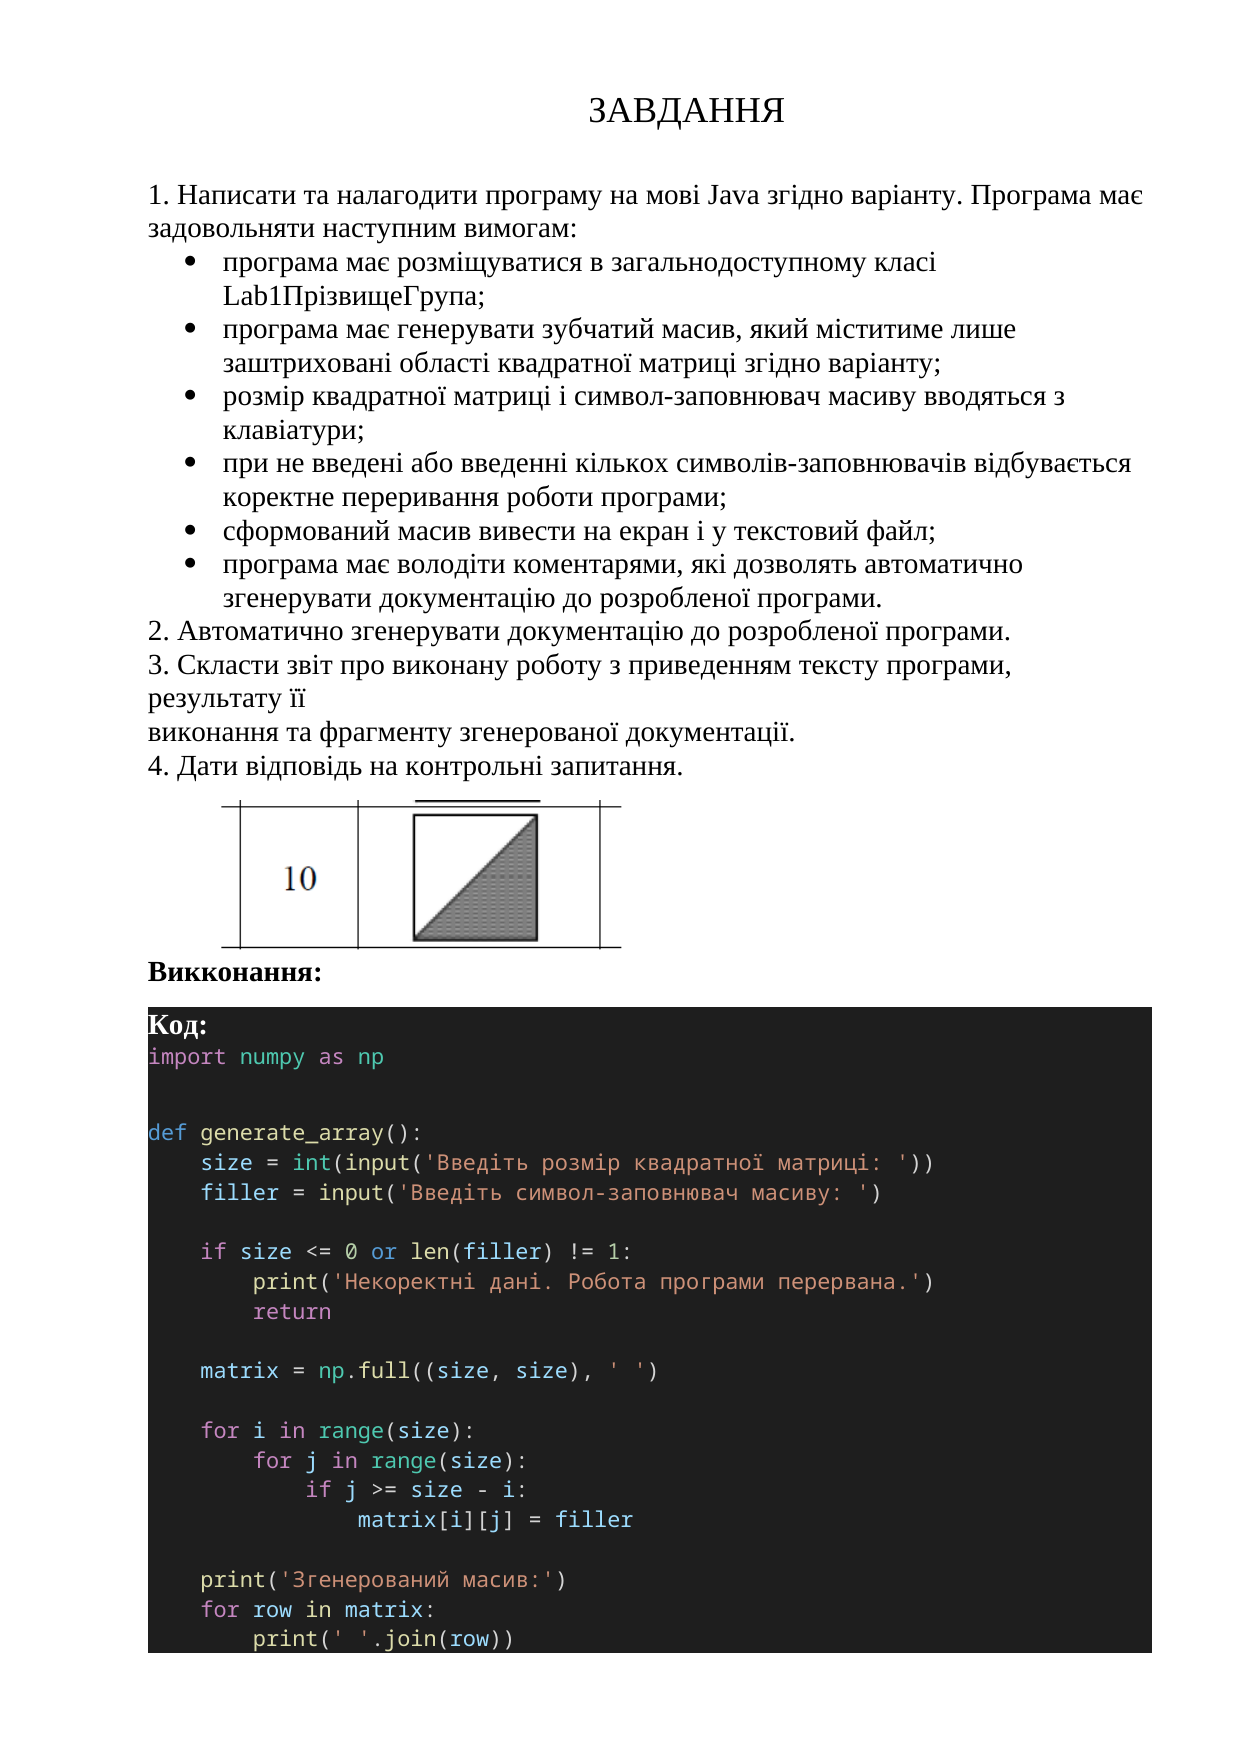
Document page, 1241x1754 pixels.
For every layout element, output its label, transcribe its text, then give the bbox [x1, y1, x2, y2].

list програма має генерувати зубчатий масив, який міститиме лише заштриховані області квадратної матриці згідно варіанту; [185, 311, 1152, 378]
list розмір квадратної матриці і символ-заповнювач масиву вводяться з клавіатури; [185, 378, 1152, 446]
text 1. Написати та налагодити програму на мові Java згідно варіанту. Програма має [148, 151, 1152, 210]
text matrix[i][j] = filler [148, 1504, 1152, 1534]
text print('Згенерований масив:') [148, 1564, 1152, 1594]
text def generate_array(): [148, 1117, 1152, 1147]
text for j in range(size): [148, 1445, 1152, 1474]
text Код: import numpy as np [148, 1007, 1152, 1071]
text виконання та фрагменту згенерованої документації. [148, 714, 1152, 748]
text return [148, 1296, 1152, 1326]
text filler = input('Введіть символ-заповнювач масиву: ') [148, 1177, 1152, 1206]
text 3. Скласти звіт про виконану роботу з приведенням тексту програми, результату її [148, 647, 1152, 714]
text for row in matrix: [148, 1594, 1152, 1623]
text print(' '.join(row)) [148, 1623, 1152, 1653]
text matrix = np.full((size, size), ' ') [148, 1355, 1152, 1385]
text for i in range(size): [148, 1415, 1152, 1445]
list сформований масив вивести на екран і у текстовий файл; [185, 513, 1152, 546]
text задовольняти наступним вимогам: [148, 210, 1152, 244]
text size = int(input('Введіть розмір квадратної матриці: ')) [148, 1147, 1152, 1177]
text 2. Автоматично згенерувати документацію до розробленої програми. [148, 613, 1152, 647]
text print('Некоректні дані. Робота програми перервана.') [148, 1266, 1152, 1296]
picture [221, 800, 622, 952]
list програма має розміщуватися в загальнодоступному класі Lab1ПрізвищеГрупа; [185, 244, 1152, 311]
text if j >= size - i: [148, 1474, 1152, 1504]
text 4. Дати відповідь на контрольні запитання. [148, 748, 1152, 781]
list при не введені або введенні кількох символів-заповнювачів відбувається коректне переривання роботи програми; [185, 446, 1152, 513]
text if size <= 0 or len(filler) != 1: [148, 1236, 1152, 1266]
text ЗАВДАННЯ [148, 88, 1152, 131]
list програма має володіти коментарями, які дозволять автоматично згенерувати документацію до розробленої програми. [185, 546, 1152, 613]
